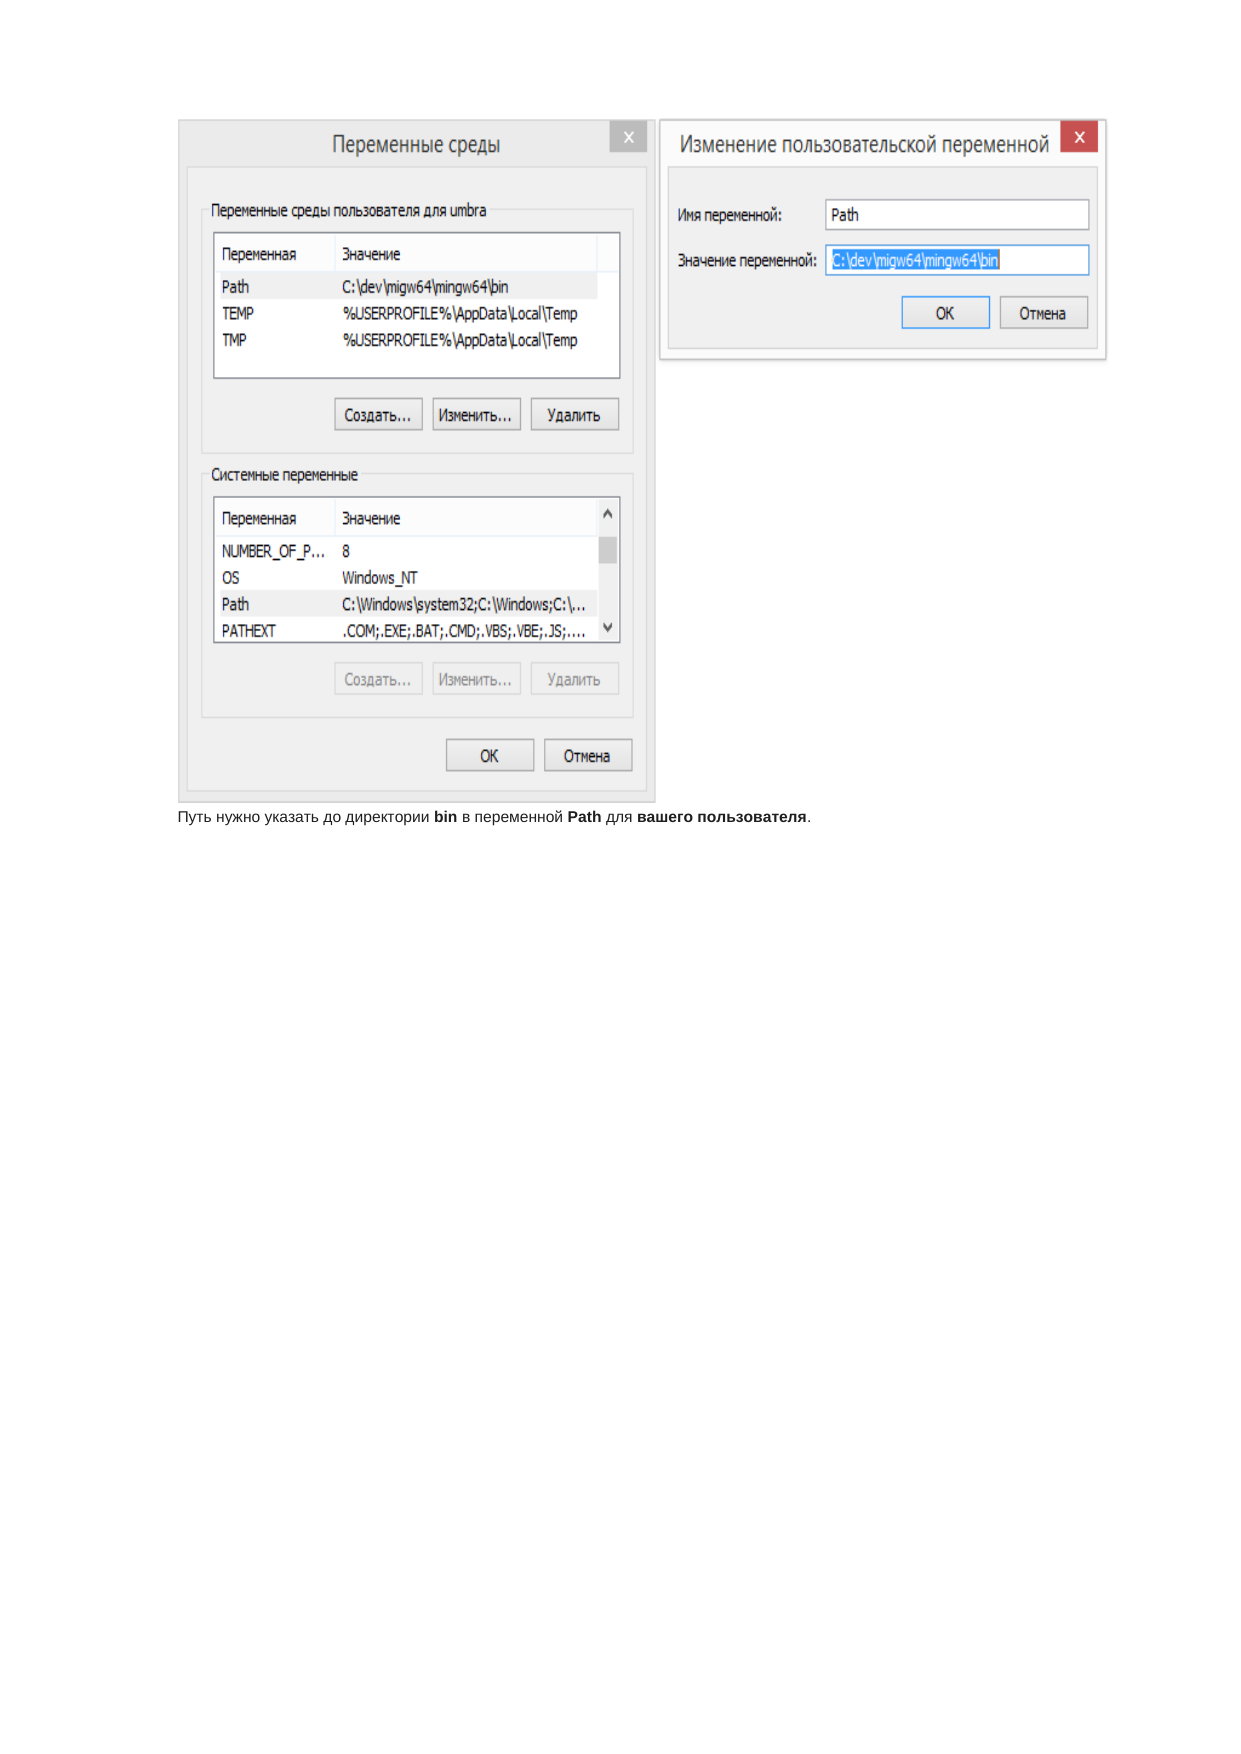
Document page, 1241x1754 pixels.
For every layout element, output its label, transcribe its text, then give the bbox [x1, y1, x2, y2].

text Путь нужно указать до директории bin в переменной Path для вашего пользователя. [177, 802, 1152, 826]
picture [177, 118, 1109, 803]
